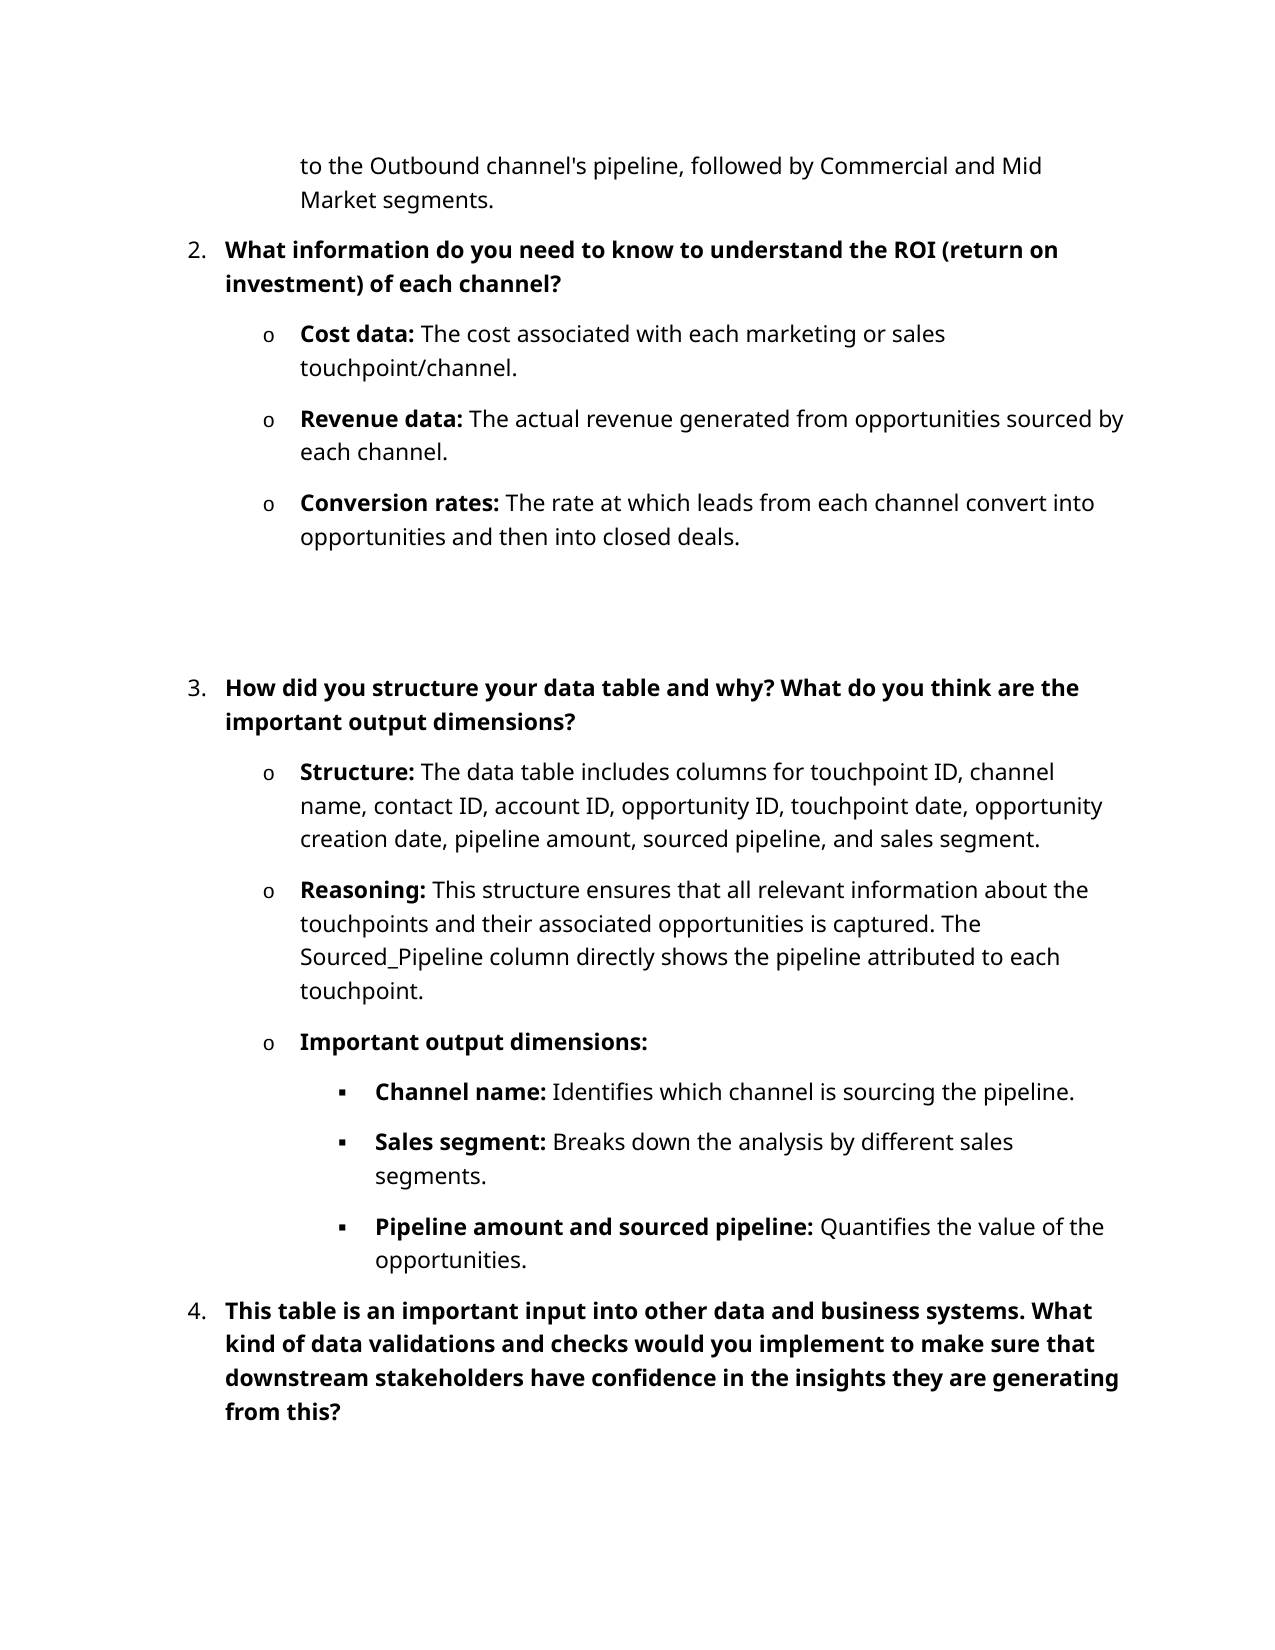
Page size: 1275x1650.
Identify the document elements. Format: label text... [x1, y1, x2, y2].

list Sales segment: Breaks down the analysis by different sales segments. [337, 1126, 1125, 1191]
list Reasoning: This structure ensures that all relevant information about the touchpoints and their associated opportunities is captured. The Sourced_Pipeline column directly shows the pipeline attributed to each touchpoint. [262, 874, 1125, 1006]
list What information do you need to know to understand the ROI (return on investment) of each channel? [187, 234, 1125, 299]
list This table is an important input into other data and business systems. What kind of data validations and checks would you implement to make sure that downstream stakeholders have confidence in the insights they are generating from this? [187, 1294, 1125, 1427]
list Cost data: The cost associated with each marketing or sales touchpoint/channel. [262, 318, 1125, 383]
list Conversion rates: The rate at which leads from each channel convert into opportunities and then into closed deals. [262, 487, 1125, 552]
list Structure: The data table includes columns for touchpoint ID, channel name, contact ID, account ID, opportunity ID, touchpoint date, opportunity creation date, pipeline amount, sourced pipeline, and sales segment. [262, 756, 1125, 854]
list Channel name: Identifies which channel is sourcing the pipeline. [337, 1076, 1125, 1107]
list Revenue data: The actual revenue generated from opportunities sourced by each channel. [262, 402, 1125, 467]
list Pipeline amount and sourced pipeline: Quantifies the value of the opportunities. [337, 1210, 1125, 1275]
list How did you structure your data table and why? What do you think are the important output dimensions? [187, 672, 1125, 737]
list Important output dimensions: [262, 1025, 1125, 1057]
